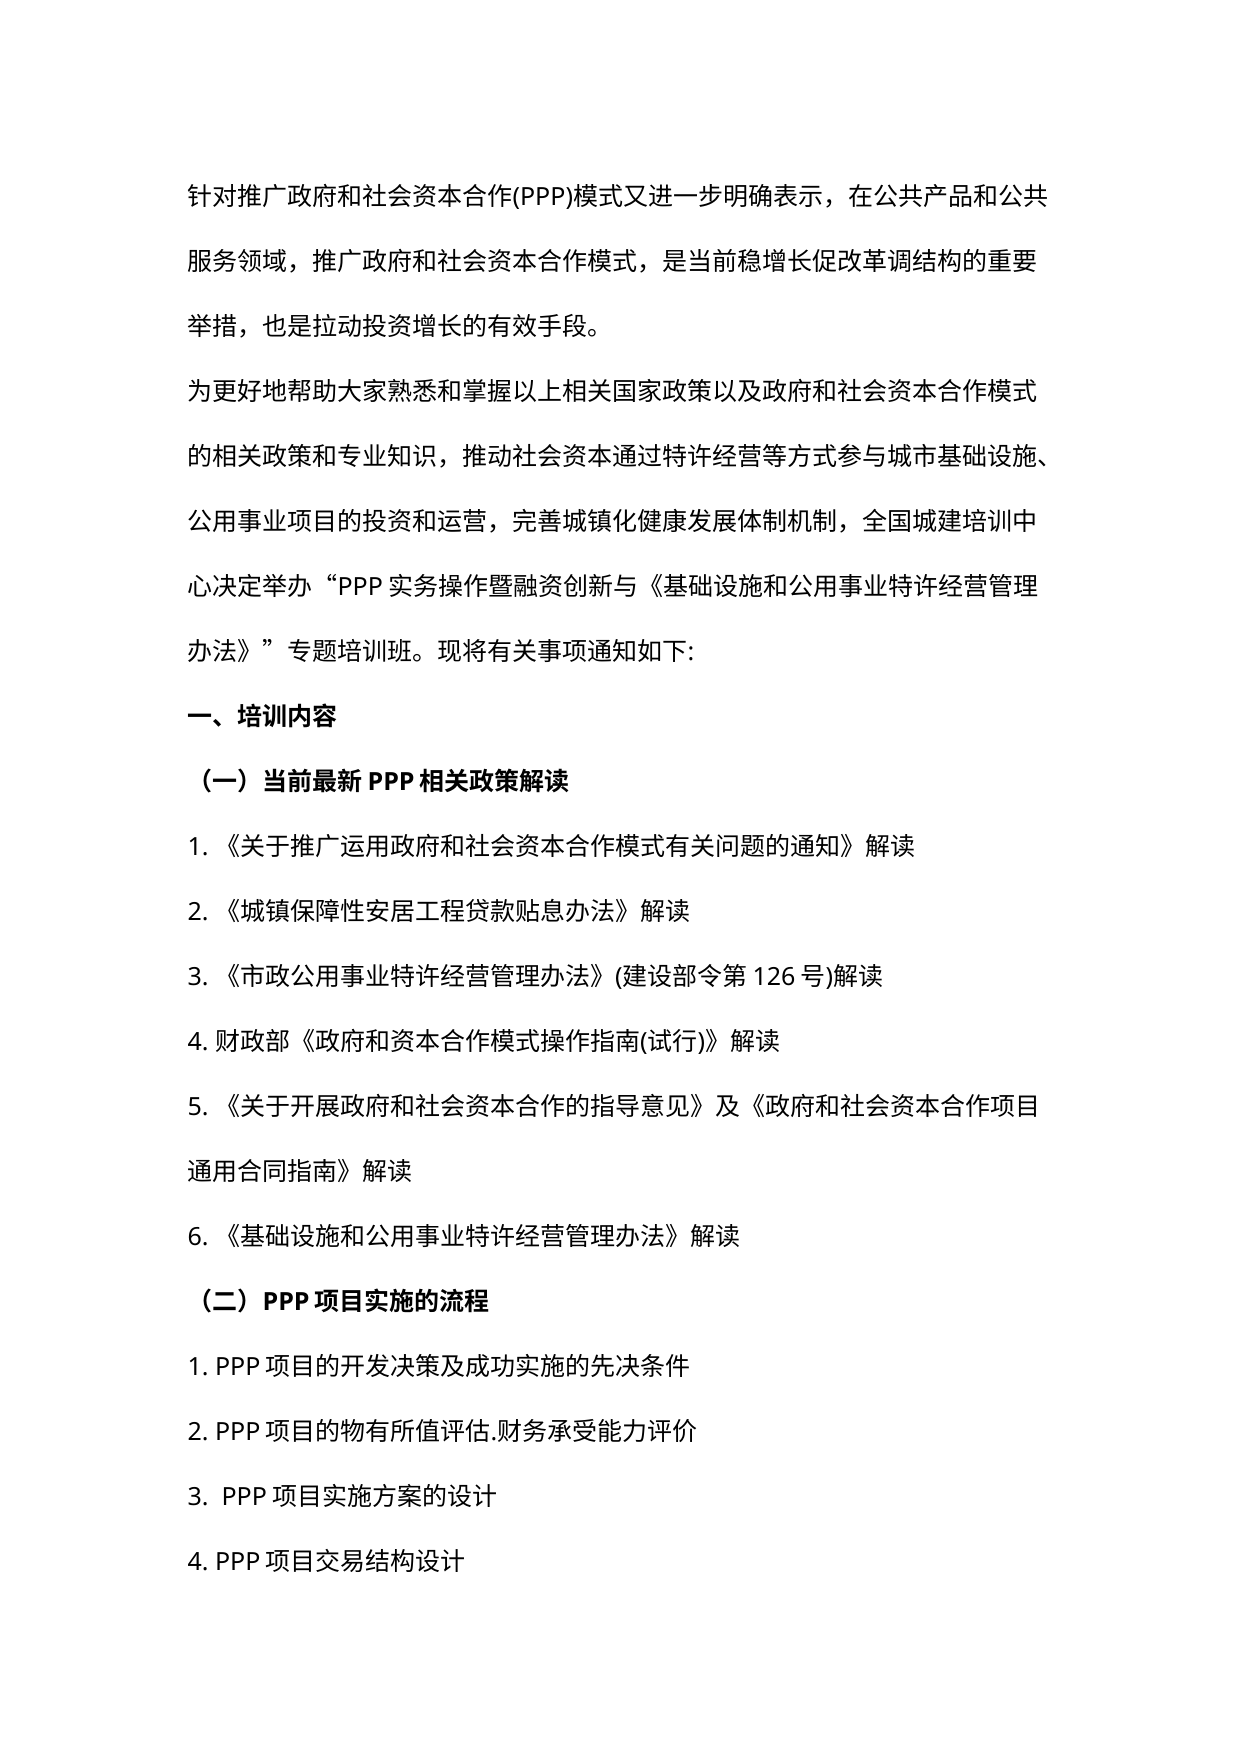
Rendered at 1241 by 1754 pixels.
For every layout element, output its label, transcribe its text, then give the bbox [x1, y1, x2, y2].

text 6. 《基础设施和公用事业特许经营管理办法》解读 [187, 1202, 1053, 1267]
text 4. 财政部《政府和资本合作模式操作指南(试行)》解读 [187, 1007, 1053, 1072]
text （二）PPP项目实施的流程 [187, 1267, 1053, 1332]
text 一、培训内容 [187, 682, 1053, 747]
text 5. 《关于开展政府和社会资本合作的指导意见》及《政府和社会资本合作项目通用合同指南》解读 [187, 1072, 1053, 1202]
text 4. PPP项目交易结构设计 [187, 1527, 1053, 1592]
text 1. 《关于推广运用政府和社会资本合作模式有关问题的通知》解读 [187, 812, 1053, 877]
text 3. PPP项目实施方案的设计 [187, 1462, 1053, 1527]
text 2. 《城镇保障性安居工程贷款贴息办法》解读 [187, 877, 1053, 942]
text 1. PPP项目的开发决策及成功实施的先决条件 [187, 1332, 1053, 1397]
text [187, 162, 1053, 357]
text 2. PPP项目的物有所值评估.财务承受能力评价 [187, 1397, 1053, 1462]
text 为更好地帮助大家熟悉和掌握以上相关国家政策以及政府和社会资本合作模式的相关政策和专业知识，推动社会资本通过特许经营等方式参与城市基础设施、公用事业项目的投资和运营，完善城镇化健康发展体制机制，全国城建培训中心决定举办“PPP实务操作暨融资创新与《基础设施和公用事业特许经营管理办法》”专题培训班。现将有关事项通知如下: [187, 357, 1053, 682]
text 3. 《市政公用事业特许经营管理办法》(建设部令第126号)解读 [187, 942, 1053, 1007]
text （一）当前最新PPP相关政策解读 [187, 747, 1053, 812]
